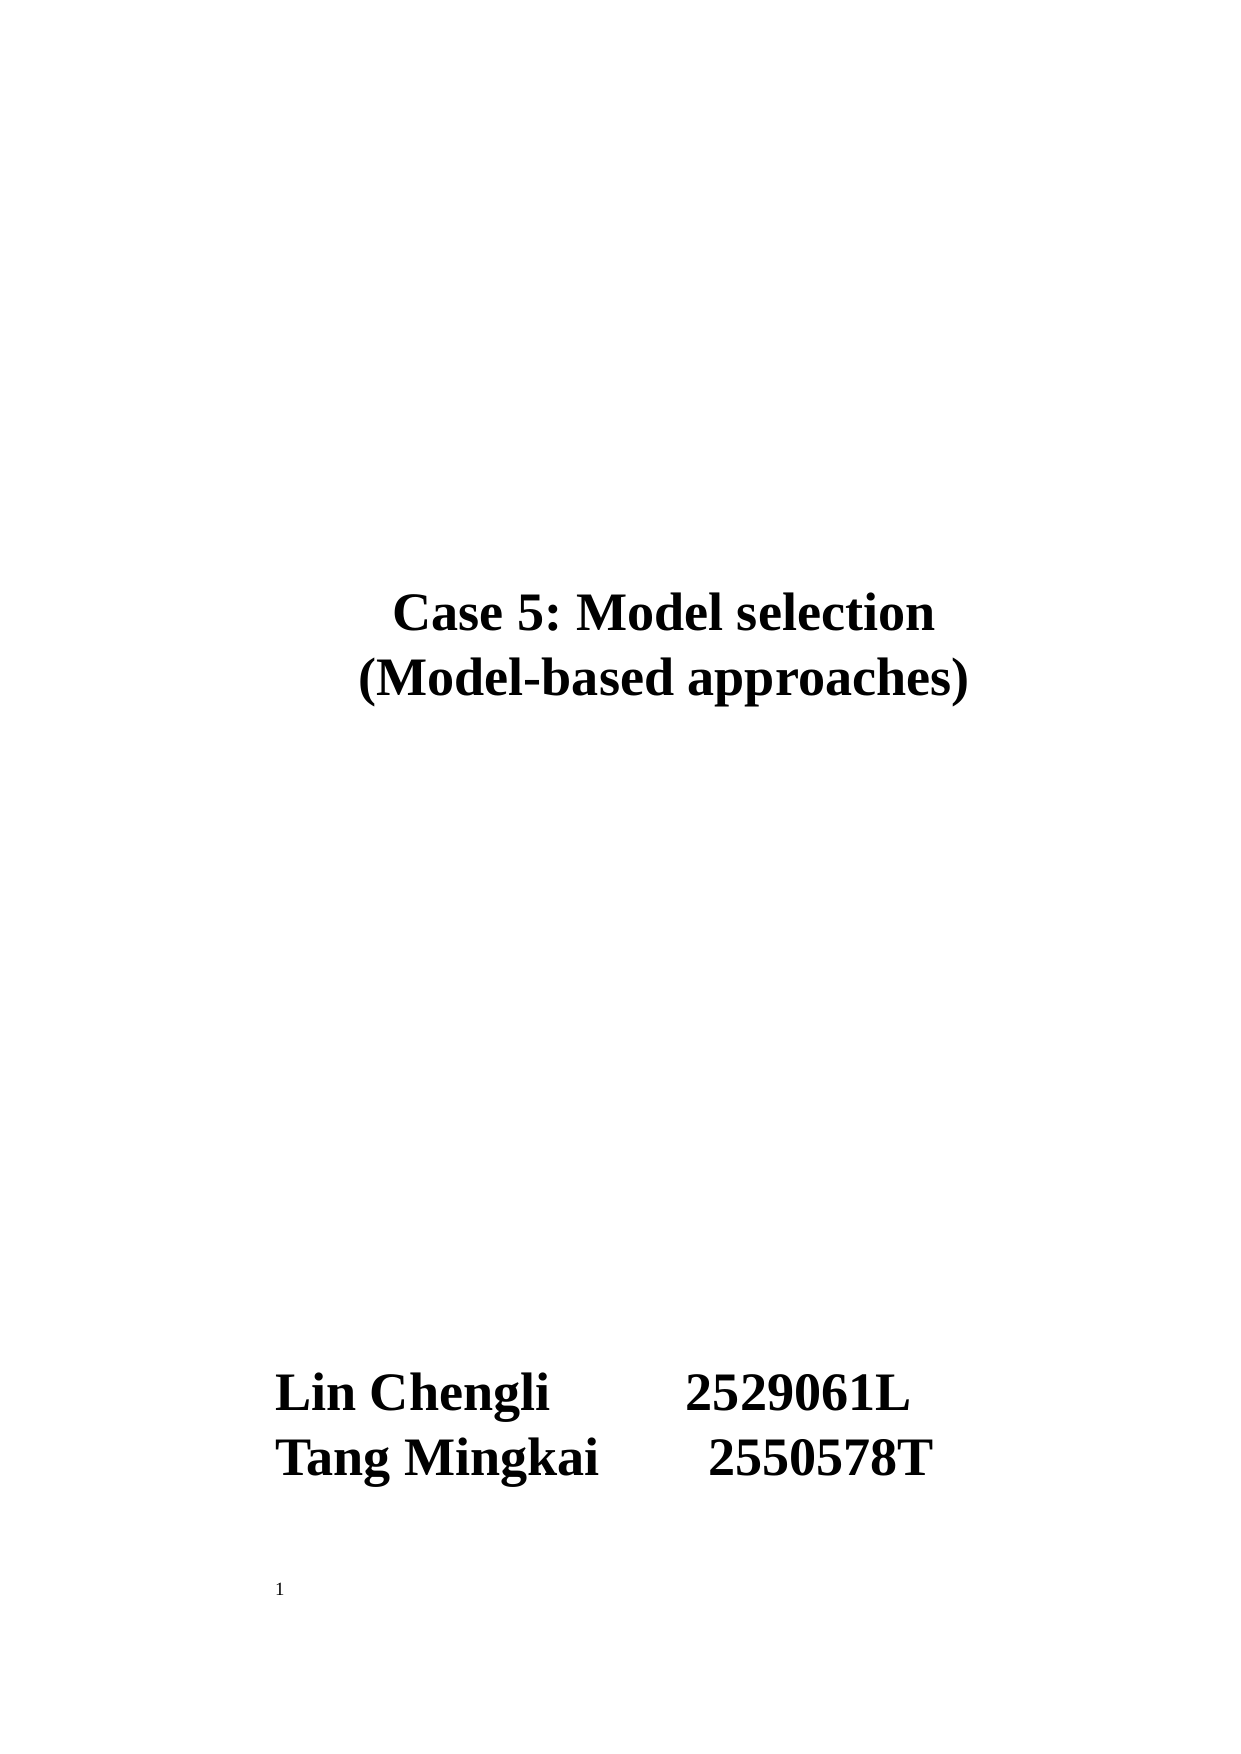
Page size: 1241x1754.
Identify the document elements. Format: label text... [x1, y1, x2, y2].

text (Model-based approaches) [231, 643, 1053, 708]
text Tang Mingkai 2550578T [231, 1423, 1053, 1488]
text Case 5: Model selection [231, 578, 1053, 643]
text Lin Chengli 2529061L [231, 1358, 1053, 1423]
